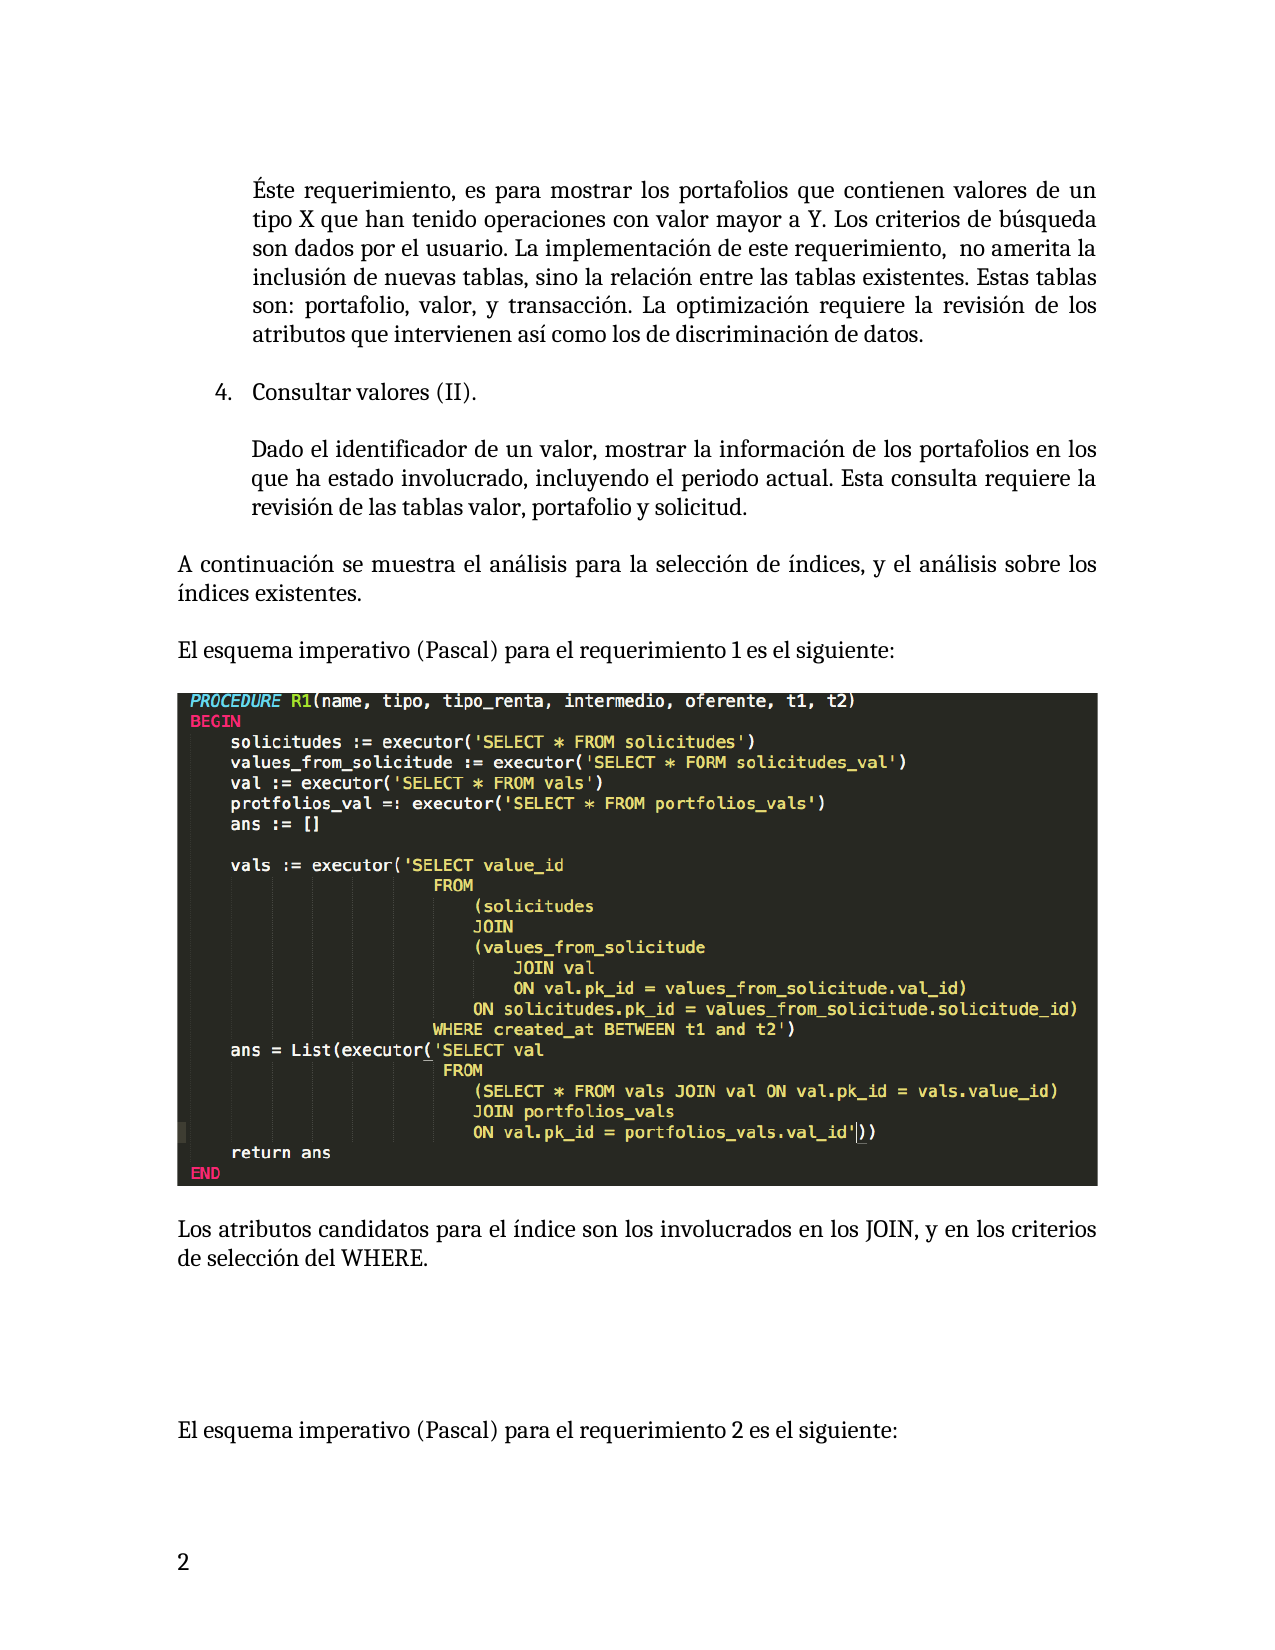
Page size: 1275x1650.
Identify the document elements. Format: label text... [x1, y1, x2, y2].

text Los atributos candidatos para el índice son los involucrados en los JOIN, y en los criterios de selección del WHERE. [177, 1215, 1098, 1272]
text El esquema imperativo (Pascal) para el requerimiento 1 es el siguiente: [177, 636, 1098, 665]
text El esquema imperativo (Pascal) para el requerimiento 2 es el siguiente: [177, 1416, 1098, 1445]
text A continuación se muestra el análisis para la selección de índices, y el análisis sobre los índices existentes. [177, 550, 1098, 608]
text Dado el identificador de un valor, mostrar la información de los portafolios en los que ha estado involucrado, incluyendo el periodo actual. Esta consulta requiere la revisión de las tablas valor, portafolio y solicitud. [251, 435, 1098, 521]
picture [177, 693, 1098, 1186]
list Consultar valores (II). [215, 378, 1098, 406]
list Éste requerimiento, es para mostrar los portafolios que contienen valores de un tipo X que han tenido operaciones con valor mayor a Y. Los criterios de búsqueda son dados por el usuario. La implementación de este requerimiento, no amerita la inclusión de nuevas tablas, sino la relación entre las tablas existentes. Estas tablas son: portafolio, valor, y transacción. La optimización requiere la revisión de los atributos que intervienen así como los de discriminación de datos. [252, 176, 1098, 349]
